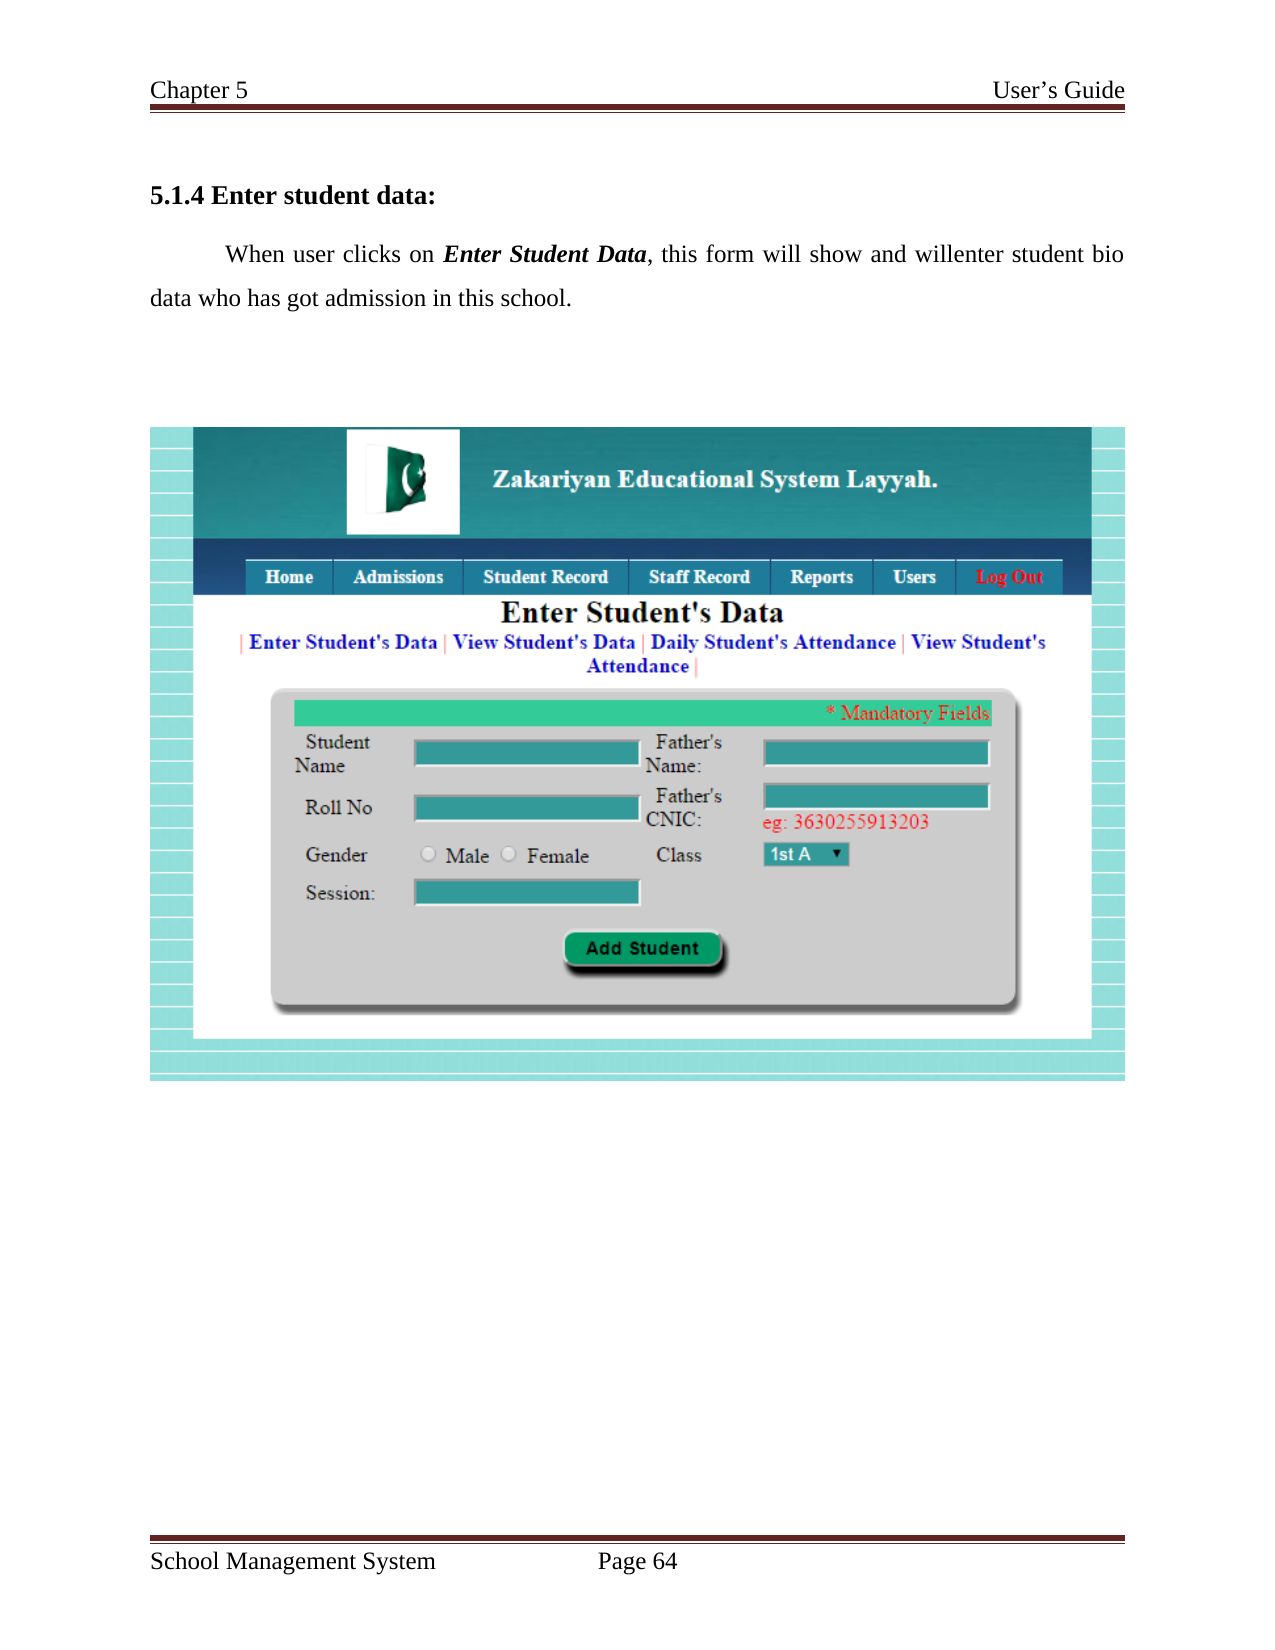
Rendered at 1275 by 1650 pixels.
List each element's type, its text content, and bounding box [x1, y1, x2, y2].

picture [150, 427, 1125, 1081]
text When user clicks on Enter Student Data, this form will show and willenter student bio data who has got admission in this school. [150, 239, 1125, 311]
text 5.1.4 Enter student data: [150, 179, 1125, 210]
